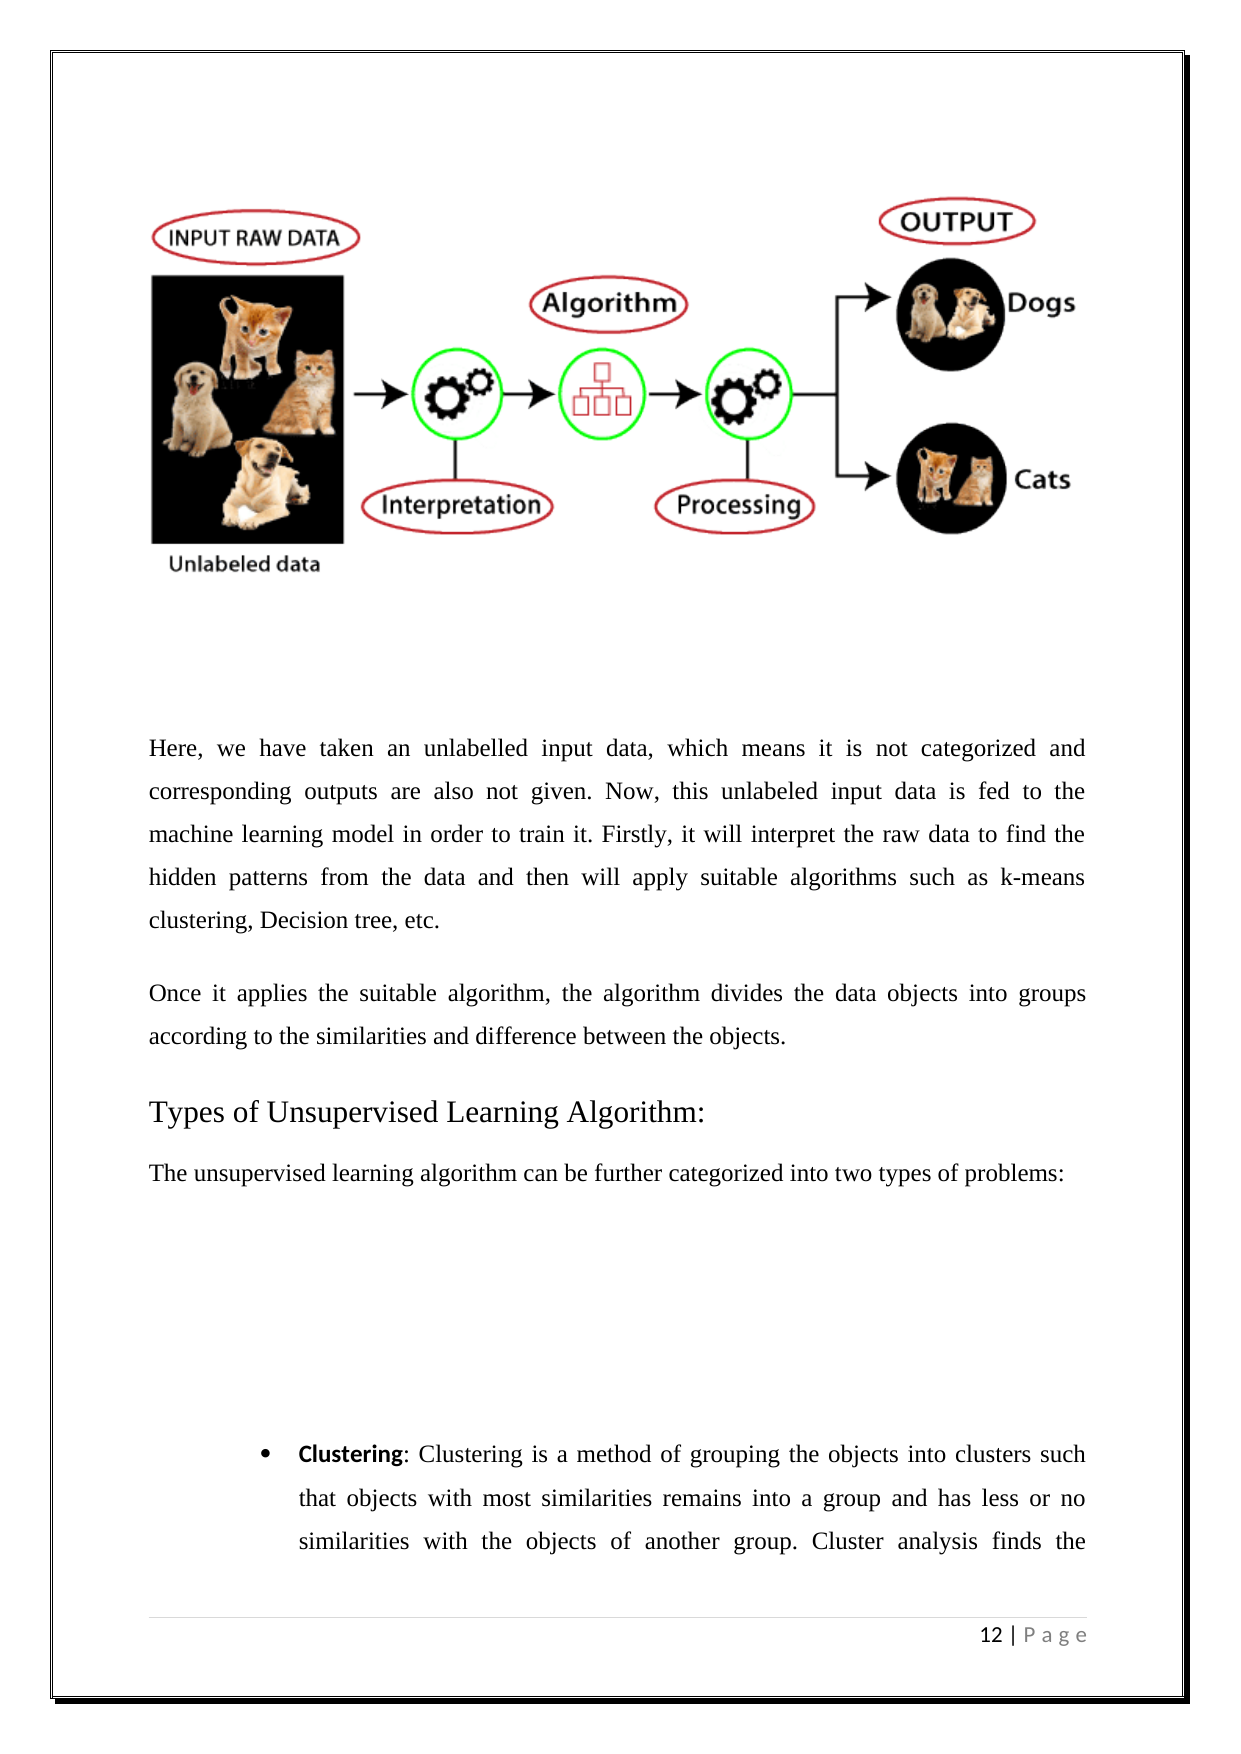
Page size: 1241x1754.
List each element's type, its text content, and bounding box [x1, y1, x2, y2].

text Here, we have taken an unlabelled input data, which means it is not categorized and corresponding outputs are also not given. Now, this unlabeled input data is fed to the machine learning model in order to train it. Firstly, it will interpret the raw data to find the hidden patterns from the data and then will apply suitable algorithms such as k-means clustering, Decision tree, etc. [148, 733, 1087, 934]
text The unsupervised learning algorithm can be further categorized into two types of problems: [148, 1158, 1087, 1187]
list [261, 1438, 1087, 1554]
text Once it applies the suitable algorithm, the algorithm divides the data objects into groups according to the similarities and difference between the objects. [148, 978, 1087, 1050]
subtitle Types of Unsupervised Learning Algorithm: [148, 1093, 1087, 1129]
picture [148, 148, 1087, 618]
